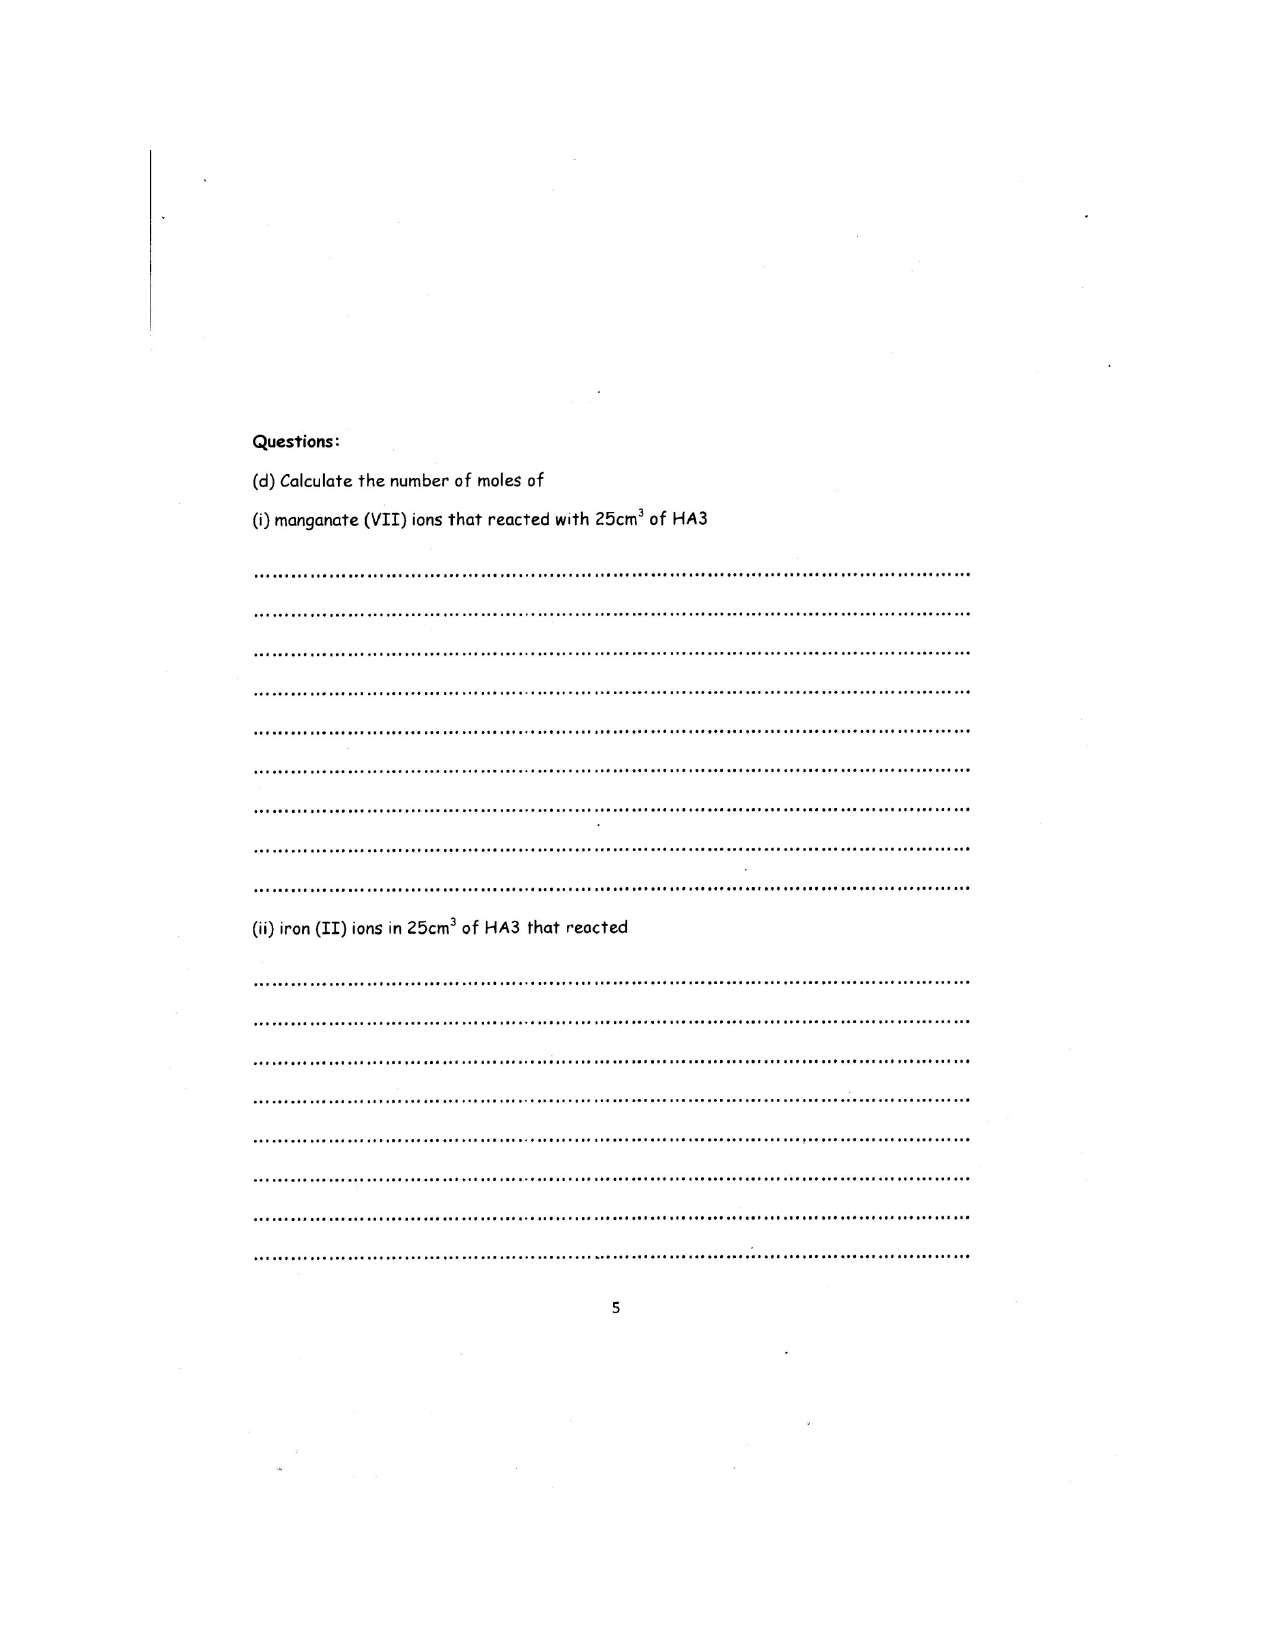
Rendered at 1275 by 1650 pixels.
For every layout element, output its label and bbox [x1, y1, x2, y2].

picture [150, 150, 1125, 1489]
